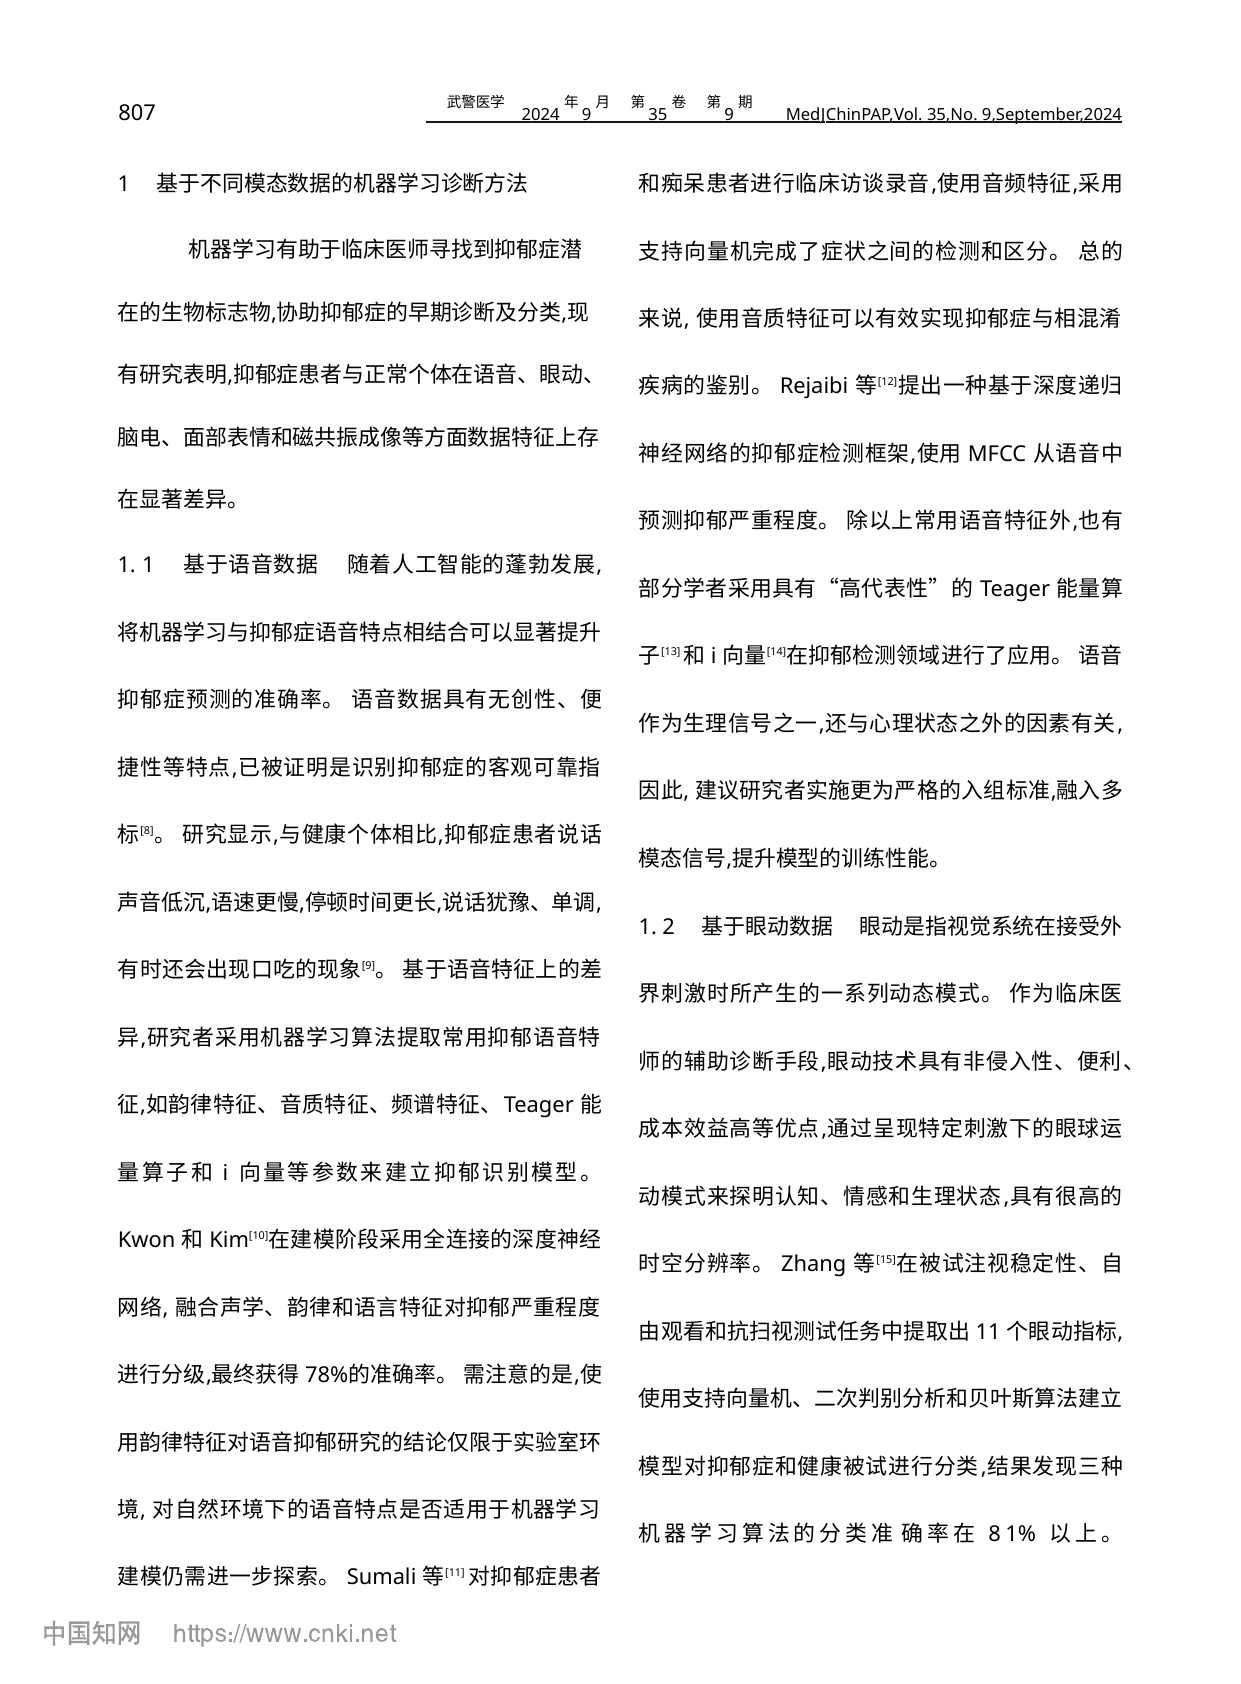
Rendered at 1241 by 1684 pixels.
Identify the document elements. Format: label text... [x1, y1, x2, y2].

text 1. 1 基于语音数据 随着人工智能的蓬勃发展, 将机器学习与抑郁症语音特点相结合可以显著提升抑郁症预测的准确率。 语音数据具有无创性、便捷性等特点,已被证明是识别抑郁症的客观可靠指标[8]。 研究显示,与健康个体相比,抑郁症患者说话声音低沉,语速更慢,停顿时间更长,说话犹豫、单调,有时还会出现口吃的现象[9]。 基于语音特征上的差异,研究者采用机器学习算法提取常用抑郁语音特征,如韵律特征、音质特征、频谱特征、Teager 能量算子和 i 向量等参数来建立抑郁识别模型。 Kwon 和 Kim[10]在建模阶段采用全连接的深度神经网络, 融合声学、韵律和语言特征对抑郁严重程度进行分级,最终获得 78%的准确率。 需注意的是,使用韵律特征对语音抑郁研究的结论仅限于实验室环境, 对自然环境下的语音特点是否适用于机器学习建模仍需进一步探索。 Sumali 等[11] 对抑郁症患者和痴呆患者进行临床访谈录音,使用音频特征,采用支持向量机完成了症状之间的检测和区分。 总的来说, 使用音质特征可以有效实现抑郁症与相混淆疾病的鉴别。 Rejaibi 等[12]提出一种基于深度递归神经网络的抑郁症检测框架,使用 MFCC 从语音中预测抑郁严重程度。 除以上常用语音特征外,也有部分学者采用具有“高代表性”的 Teager 能量算子[13] 和 i 向量[14]在抑郁检测领域进行了应用。 语音作为生理信号之一,还与心理状态之外的因素有关,因此, 建议研究者实施更为严格的入组标准,融入多模态信号,提升模型的训练性能。 [638, 166, 1123, 873]
subtitle 1 基于不同模态数据的机器学习诊断方法 [117, 166, 601, 198]
text 机器学习有助于临床医师寻找到抑郁症潜在的生物标志物,协助抑郁症的早期诊断及分类,现有研究表明,抑郁症患者与正常个体在语音、眼动、脑电、面部表情和磁共振成像等方面数据特征上存在显著差异。 [117, 232, 601, 513]
text 1. 1 基于语音数据 随着人工智能的蓬勃发展, 将机器学习与抑郁症语音特点相结合可以显著提升抑郁症预测的准确率。 语音数据具有无创性、便捷性等特点,已被证明是识别抑郁症的客观可靠指标[8]。 研究显示,与健康个体相比,抑郁症患者说话声音低沉,语速更慢,停顿时间更长,说话犹豫、单调,有时还会出现口吃的现象[9]。 基于语音特征上的差异,研究者采用机器学习算法提取常用抑郁语音特征,如韵律特征、音质特征、频谱特征、Teager 能量算子和 i 向量等参数来建立抑郁识别模型。 Kwon 和 Kim[10]在建模阶段采用全连接的深度神经网络, 融合声学、韵律和语言特征对抑郁严重程度进行分级,最终获得 78%的准确率。 需注意的是,使用韵律特征对语音抑郁研究的结论仅限于实验室环境, 对自然环境下的语音特点是否适用于机器学习建模仍需进一步探索。 Sumali 等[11] 对抑郁症患者和痴呆患者进行临床访谈录音,使用音频特征,采用支持向量机完成了症状之间的检测和区分。 总的来说, 使用音质特征可以有效实现抑郁症与相混淆疾病的鉴别。 Rejaibi 等[12]提出一种基于深度递归神经网络的抑郁症检测框架,使用 MFCC 从语音中预测抑郁严重程度。 除以上常用语音特征外,也有部分学者采用具有“高代表性”的 Teager 能量算子[13] 和 i 向量[14]在抑郁检测领域进行了应用。 语音作为生理信号之一,还与心理状态之外的因素有关,因此, 建议研究者实施更为严格的入组标准,融入多模态信号,提升模型的训练性能。 [117, 547, 602, 1591]
